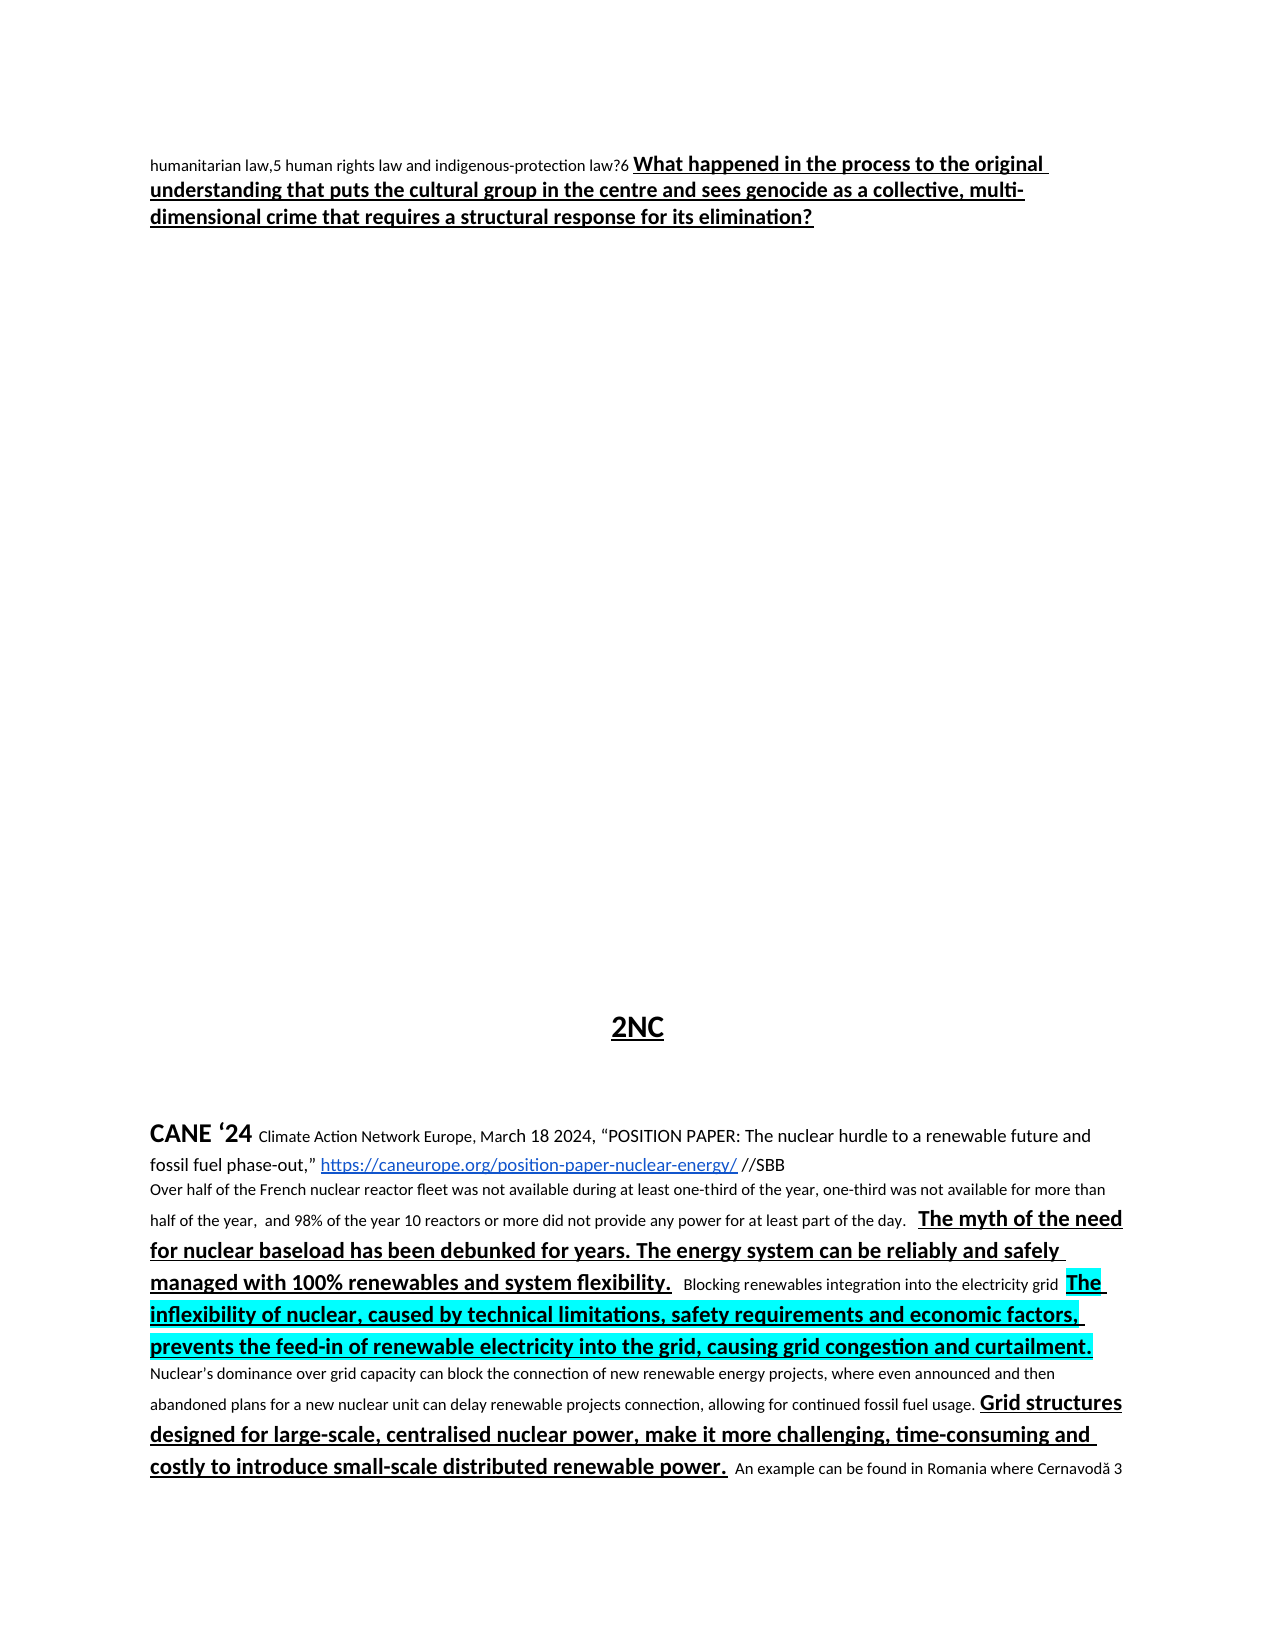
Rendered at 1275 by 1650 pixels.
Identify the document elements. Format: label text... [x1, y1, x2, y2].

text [150, 150, 1125, 230]
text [150, 1179, 1125, 1480]
text 2NC [150, 1007, 1125, 1045]
text CANE ‘24 Climate Action Network Europe, March 18 2024, “POSITION PAPER: The nuclear hurdle to a renewable future and fossil fuel phase-out,” https://caneurope.org/position-paper-nuclear-energy/ //SBB [150, 1116, 1125, 1176]
